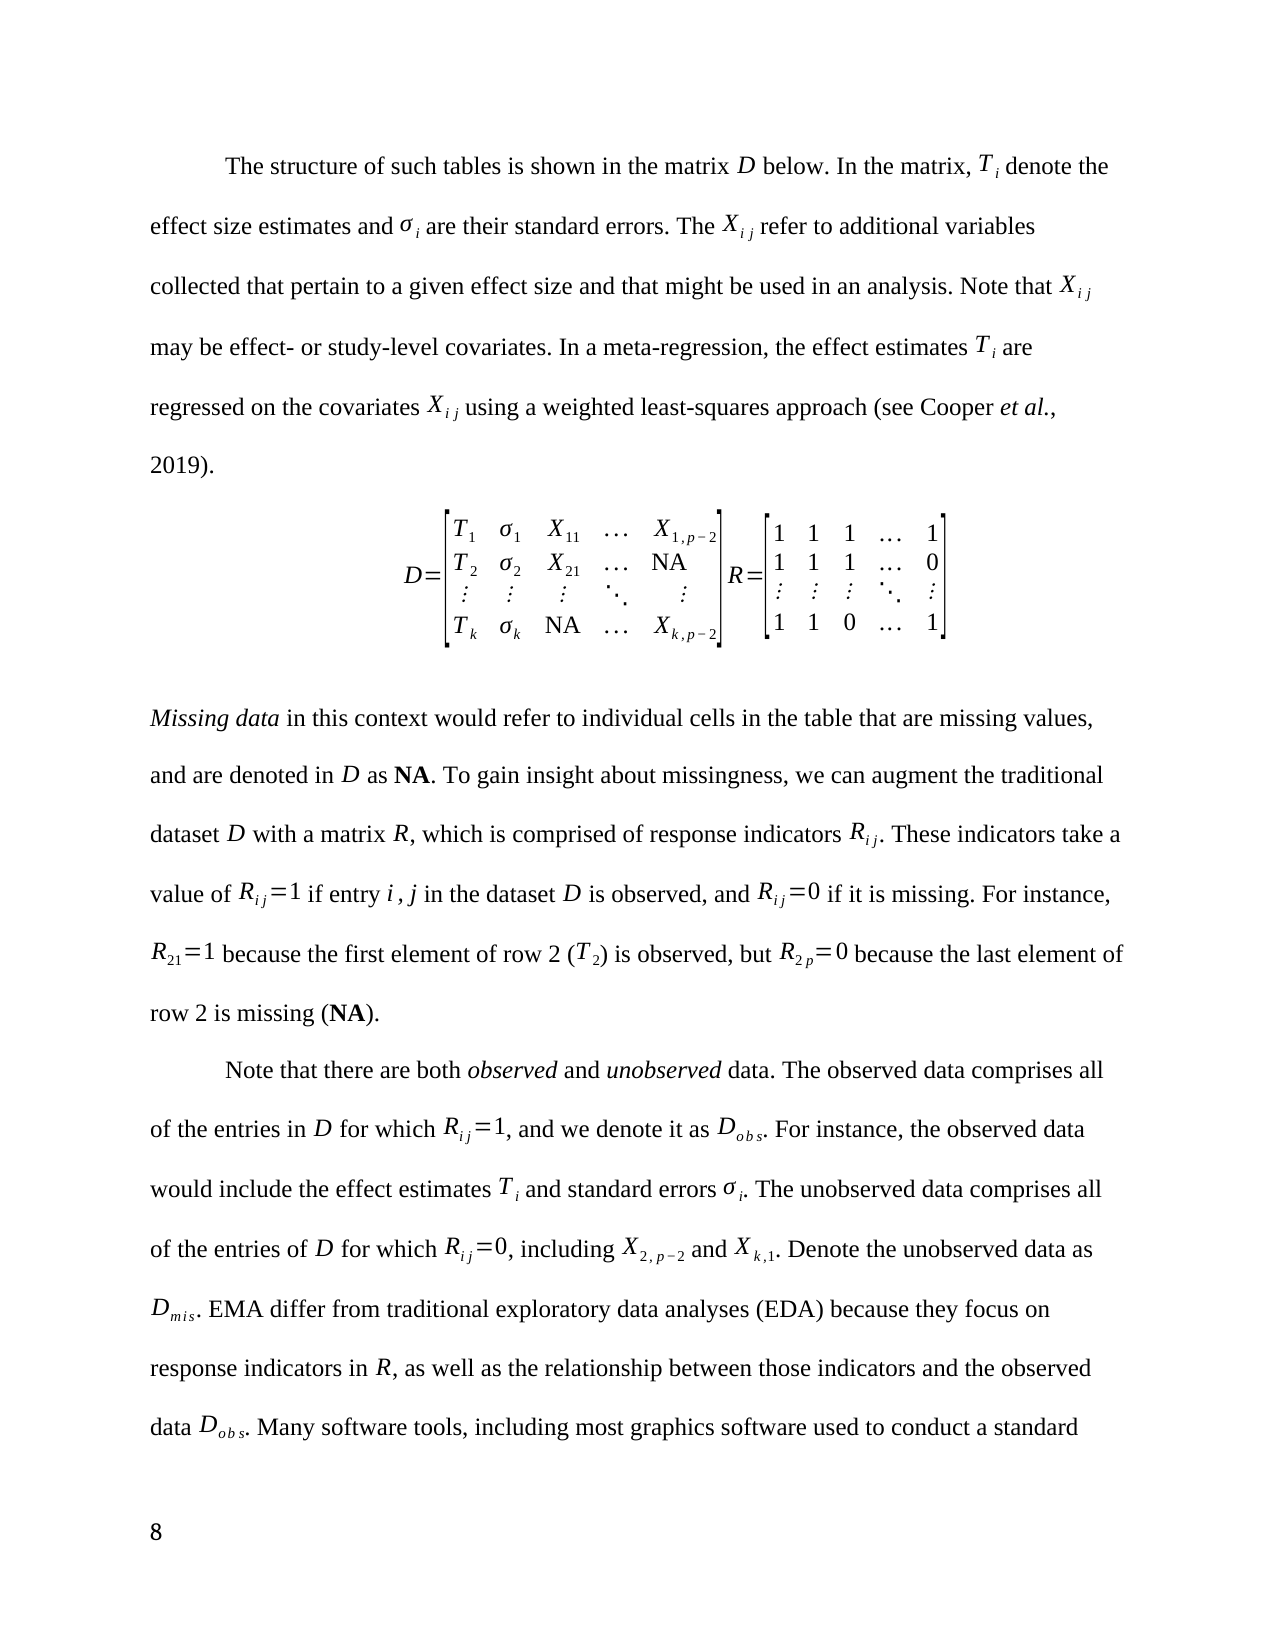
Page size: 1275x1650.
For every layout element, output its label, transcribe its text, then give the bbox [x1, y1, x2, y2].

text Missing data in this context would refer to individual cells in the table that are missing values, and are denoted in as NA. To gain insight about missingness, we can augment the traditional dataset with a matrix , which is comprised of response indicators . These indicators take a value of if entry in the dataset is observed, and if it is missing. For instance, because the first element of row 2 () is observed, but because the last element of row 2 is missing (NA). [150, 703, 1125, 1027]
